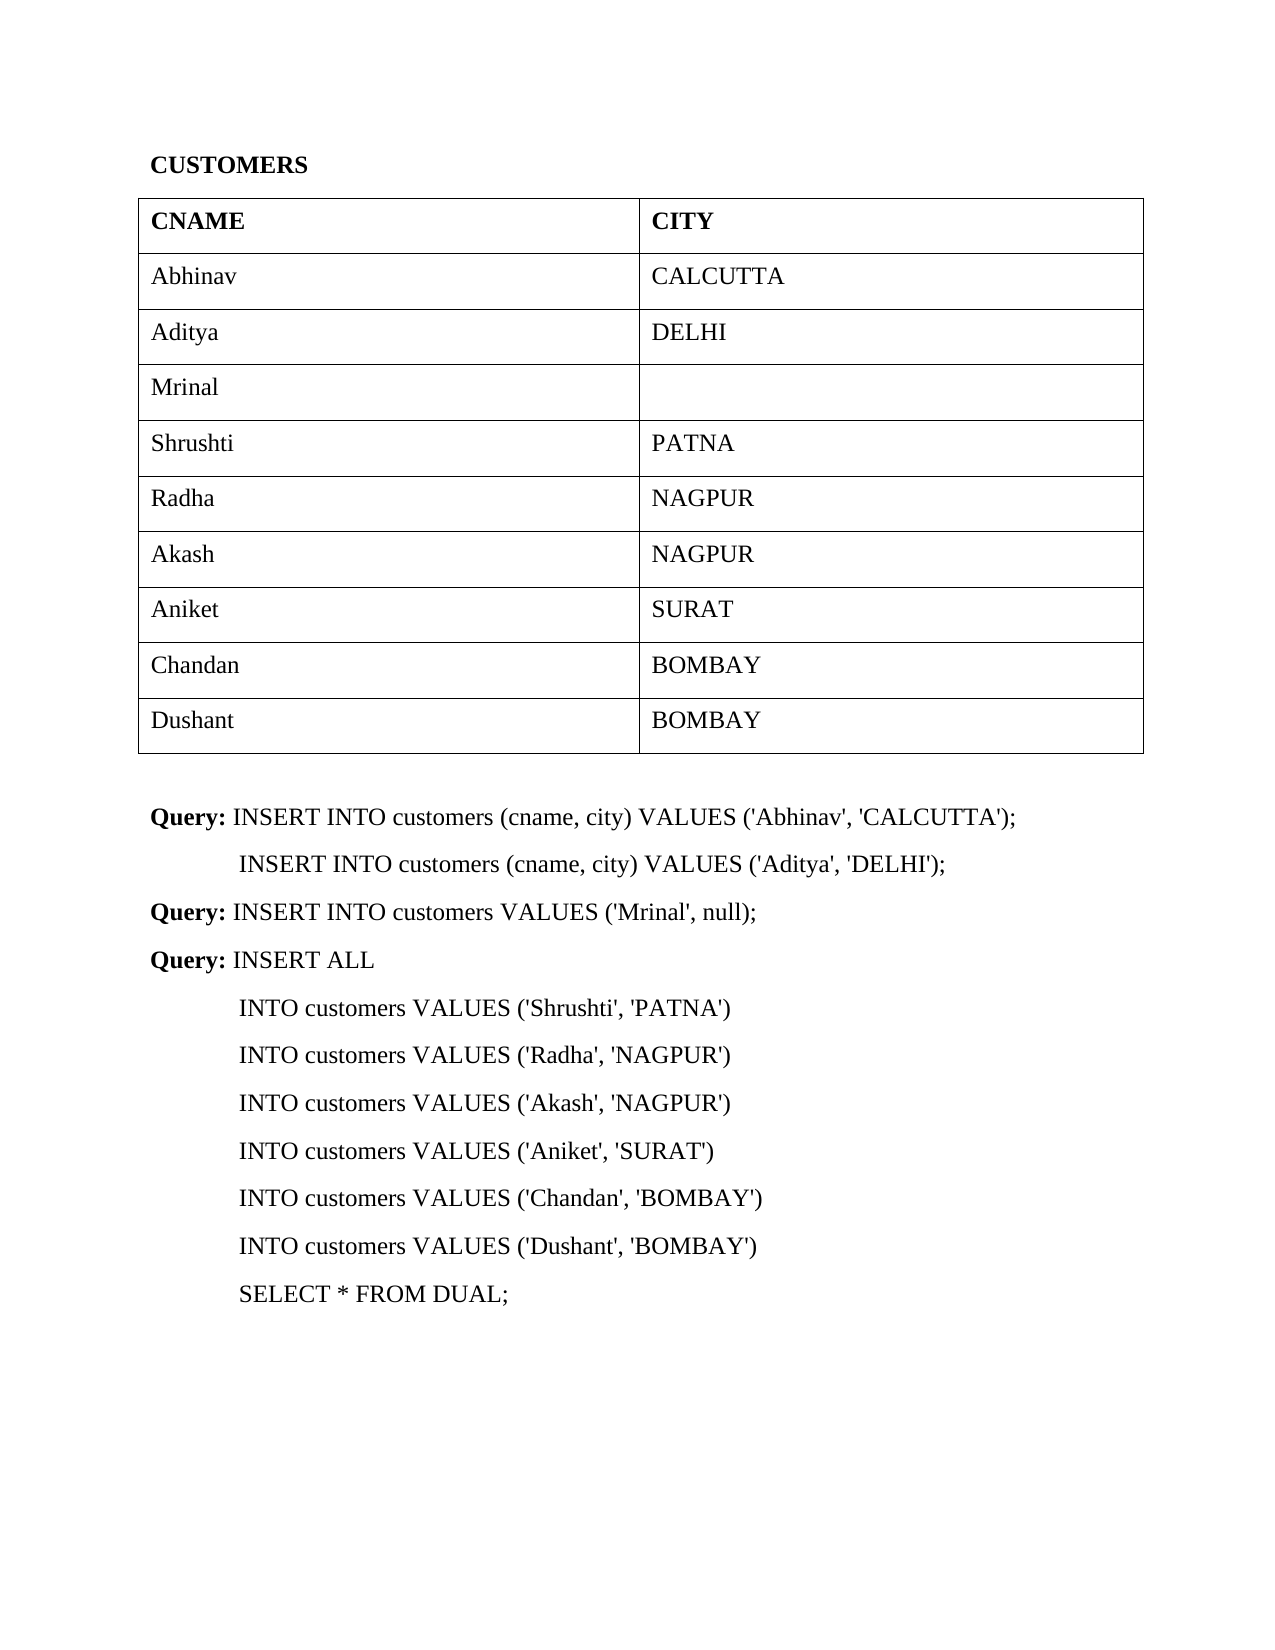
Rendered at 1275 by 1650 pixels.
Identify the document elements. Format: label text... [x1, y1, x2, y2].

text INTO customers VALUES ('Dushant', 'BOMBAY') [239, 1231, 1125, 1260]
table_header CITY [640, 199, 1143, 253]
text Query: INSERT ALL [150, 945, 1125, 974]
table_cell Radha [139, 477, 639, 531]
table_cell Mrinal [139, 365, 639, 420]
text SELECT * FROM DUAL; [239, 1279, 1125, 1308]
table_cell CALCUTTA [640, 254, 1143, 309]
table_cell DELHI [640, 310, 1143, 364]
table_cell Dushant [139, 699, 639, 753]
text INTO customers VALUES ('Aniket', 'SURAT') [239, 1136, 1125, 1164]
table_cell [640, 365, 1143, 420]
text INTO customers VALUES ('Akash', 'NAGPUR') [239, 1088, 1125, 1117]
table_cell BOMBAY [640, 699, 1143, 753]
table_cell Akash [139, 532, 639, 587]
table_cell Shrushti [139, 421, 639, 476]
table_cell SURAT [640, 588, 1143, 642]
text INSERT INTO customers (cname, city) VALUES ('Aditya', 'DELHI'); [239, 849, 1125, 878]
table_cell BOMBAY [640, 643, 1143, 698]
table_cell PATNA [640, 421, 1143, 476]
text CUSTOMERS [150, 150, 1125, 179]
table_header CNAME [139, 199, 639, 253]
table_cell Aniket [139, 588, 639, 642]
text Query: INSERT INTO customers VALUES ('Mrinal', null); [150, 897, 1125, 926]
table_cell NAGPUR [640, 477, 1143, 531]
table_cell Abhinav [139, 254, 639, 309]
text INTO customers VALUES ('Chandan', 'BOMBAY') [239, 1183, 1125, 1212]
table_cell Chandan [139, 643, 639, 698]
text INTO customers VALUES ('Shrushti', 'PATNA') [239, 993, 1125, 1021]
table_cell Aditya [139, 310, 639, 364]
text INTO customers VALUES ('Radha', 'NAGPUR') [239, 1040, 1125, 1069]
text Query: INSERT INTO customers (cname, city) VALUES ('Abhinav', 'CALCUTTA'); [150, 802, 1125, 831]
table_cell NAGPUR [640, 532, 1143, 587]
